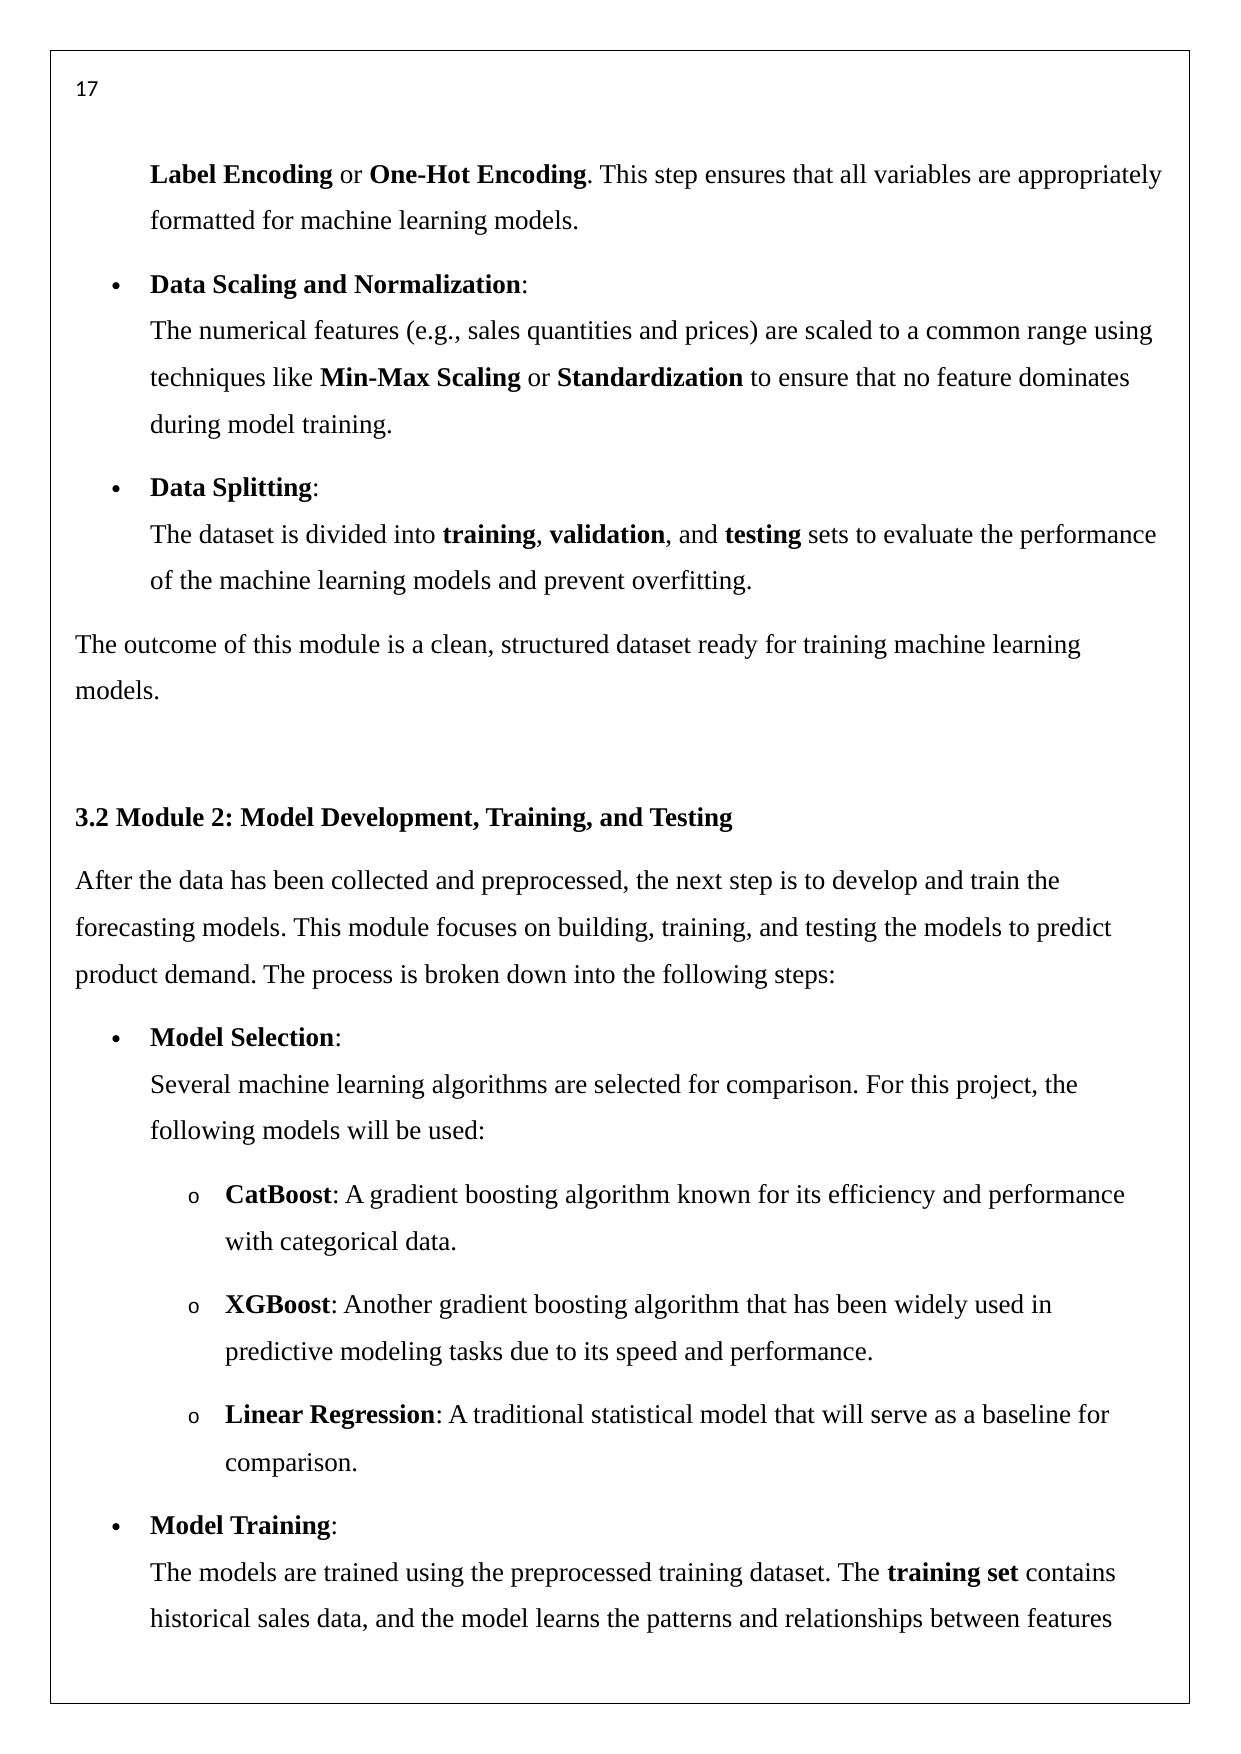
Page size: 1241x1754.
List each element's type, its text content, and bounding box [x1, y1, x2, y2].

list Model Selection: Several machine learning algorithms are selected for comparison. For this project, the following models will be used: [112, 1021, 1165, 1146]
text After the data has been collected and preprocessed, the next step is to develop and train the forecasting models. This module focuses on building, training, and testing the models to predict product demand. The process is broken down into the following steps: [75, 864, 1165, 989]
list Data Splitting: The dataset is divided into training, validation, and testing sets to evaluate the performance of the machine learning models and prevent overfitting. [112, 471, 1165, 596]
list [112, 1509, 1165, 1633]
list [112, 158, 1165, 236]
list CatBoost: A gradient boosting algorithm known for its efficiency and performance with categorical data. [187, 1178, 1165, 1256]
list Data Scaling and Normalization: The numerical features (e.g., sales quantities and prices) are scaled to a common range using techniques like Min-Max Scaling or Standardization to ensure that no feature dominates during model training. [112, 268, 1165, 439]
text The outcome of this module is a clean, structured dataset ready for training machine learning models. [75, 628, 1165, 706]
list XGBoost: Another gradient boosting algorithm that has been widely used in predictive modeling tasks due to its speed and performance. [187, 1288, 1165, 1366]
list Linear Regression: A traditional statistical model that will serve as a baseline for comparison. [187, 1399, 1165, 1477]
text 3.2 Module 2: Model Development, Training, and Testing [75, 801, 1165, 832]
